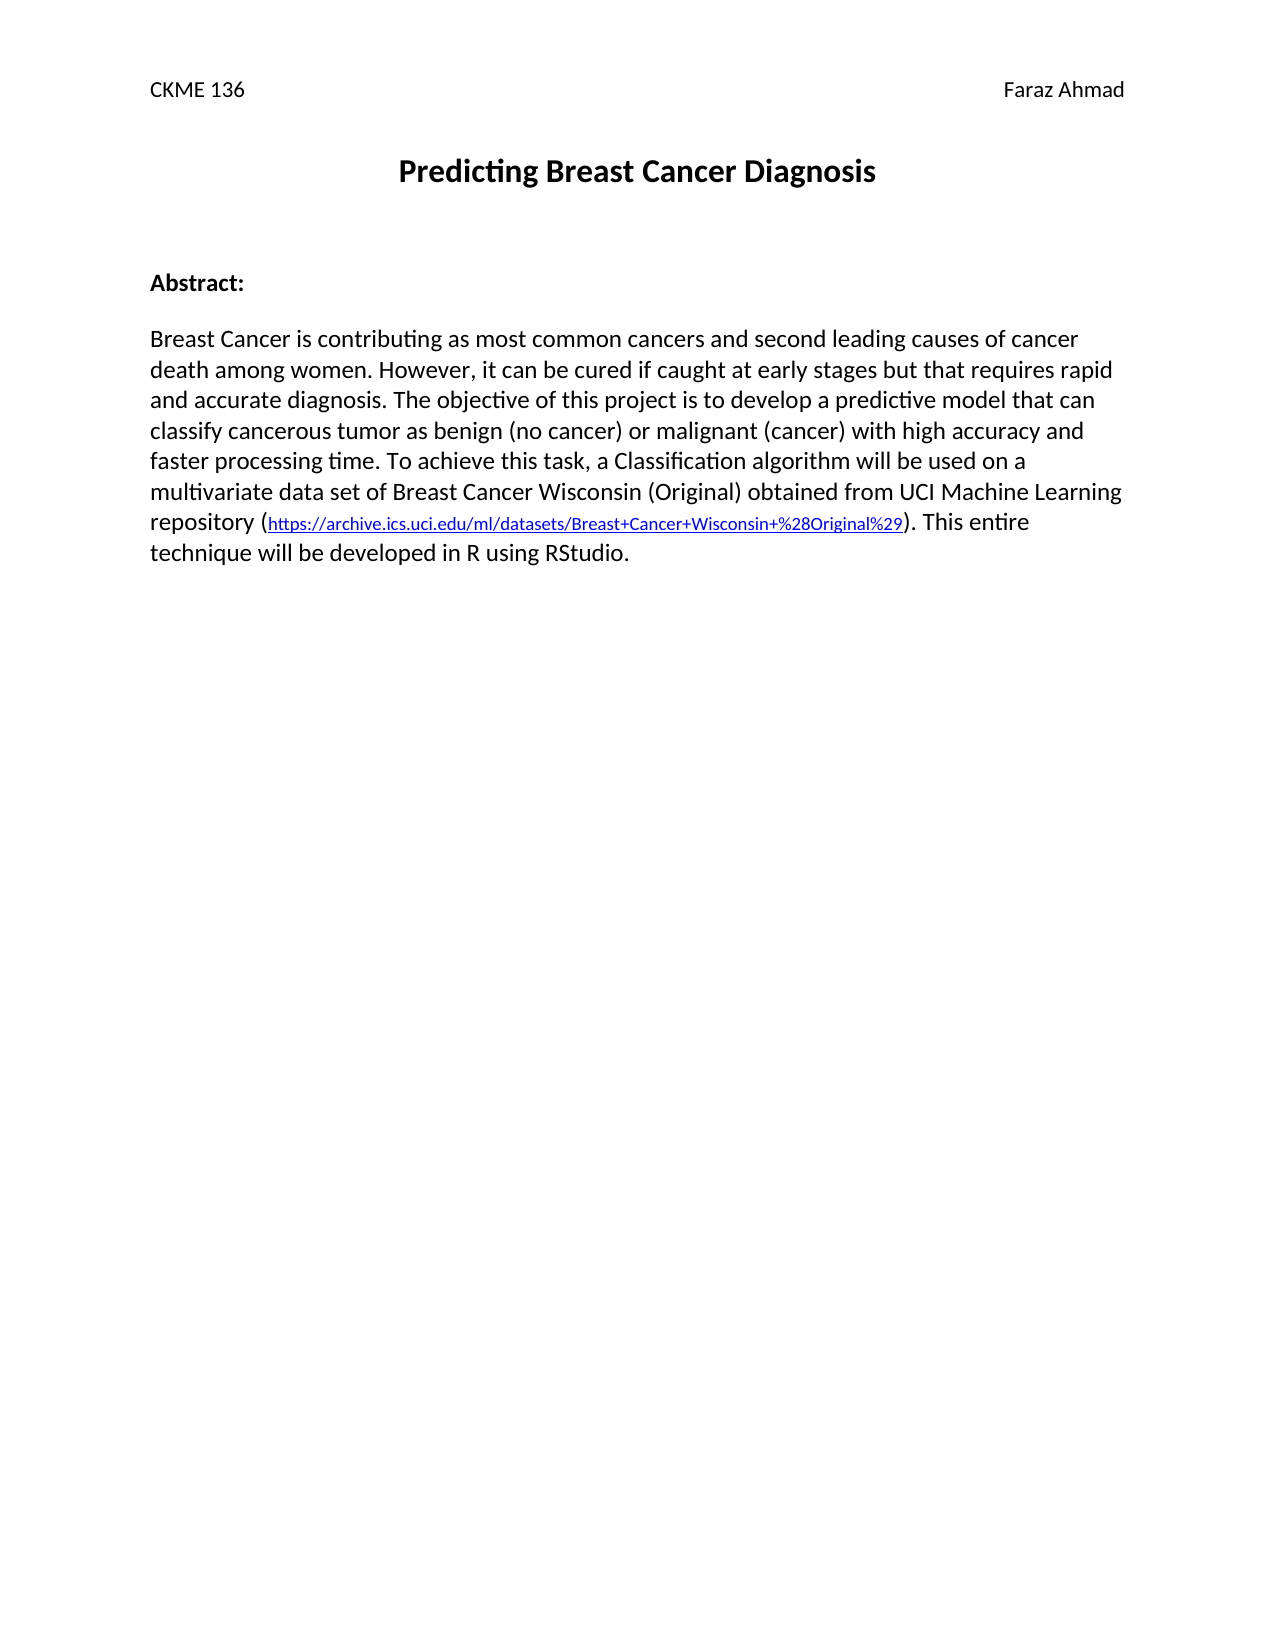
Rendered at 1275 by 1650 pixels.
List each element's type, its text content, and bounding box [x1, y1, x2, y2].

text Abstract: [150, 268, 1125, 298]
text Predicting Breast Cancer Diagnosis [150, 150, 1125, 191]
text Breast Cancer is contributing as most common cancers and second leading causes of cancer death among women. However, it can be cured if caught at early stages but that requires rapid and accurate diagnosis. The objective of this project is to develop a predictive model that can classify cancerous tumor as benign (no cancer) or malignant (cancer) with high accuracy and faster processing time. To achieve this task, a Classification algorithm will be used on a multivariate data set of Breast Cancer Wisconsin (Original) obtained from UCI Machine Learning repository (https://archive.ics.uci.edu/ml/datasets/Breast+Cancer+Wisconsin+%28Original%29). This entire technique will be developed in R using RStudio. [150, 323, 1125, 568]
